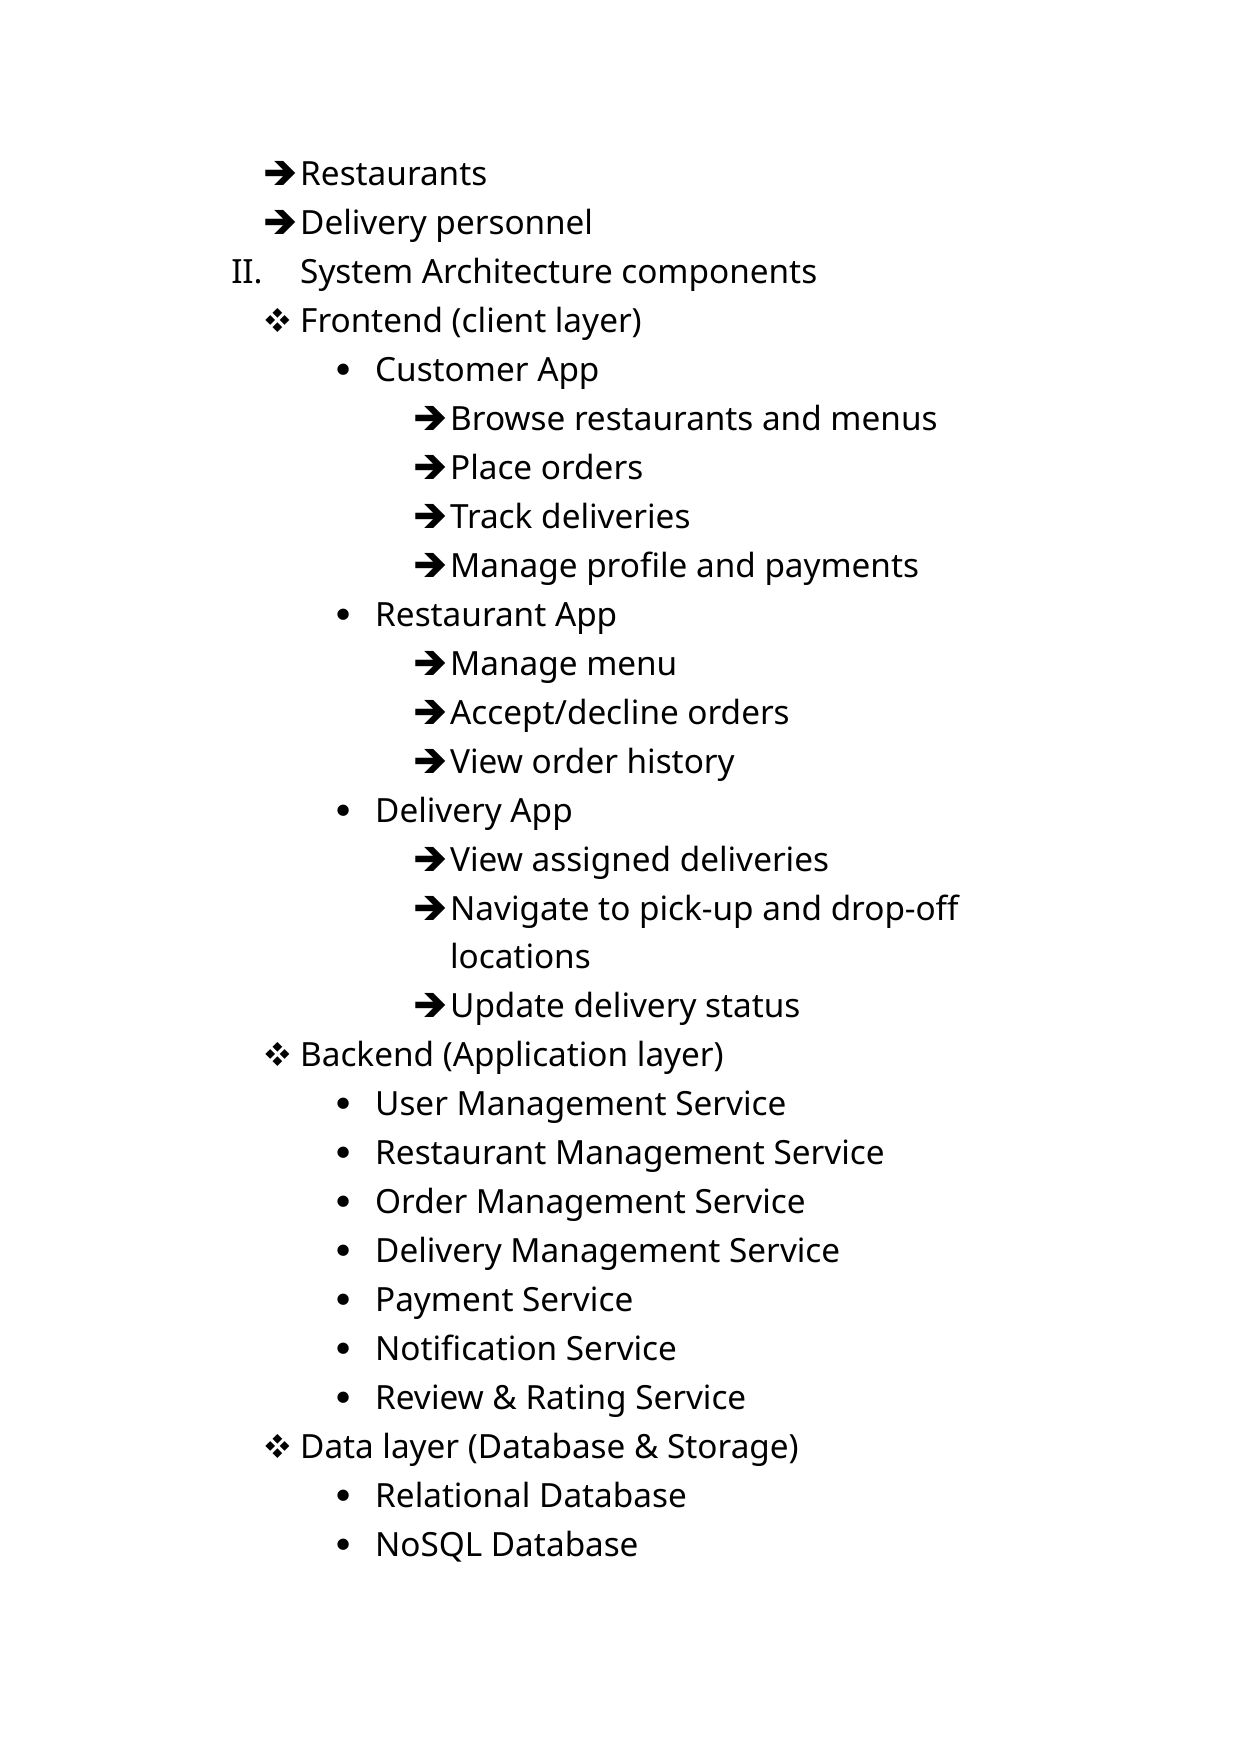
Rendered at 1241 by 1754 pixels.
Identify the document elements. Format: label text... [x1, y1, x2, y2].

list Order Management Service [337, 1178, 1090, 1223]
list Restaurant Management Service [337, 1129, 1090, 1174]
list Restaurants [262, 150, 1090, 195]
list Data layer (Database & Storage) [262, 1423, 1090, 1468]
list Update delivery status [412, 982, 1090, 1028]
list NoSQL Database [337, 1521, 1090, 1566]
list Accept/decline orders [412, 688, 1090, 734]
list Delivery Management Service [337, 1227, 1090, 1272]
list Restaurant App [337, 591, 1090, 636]
list View assigned deliveries [412, 835, 1090, 881]
list Manage menu [412, 639, 1090, 685]
list System Architecture components [262, 248, 1090, 293]
list Delivery App [337, 786, 1090, 832]
list User Management Service [337, 1080, 1090, 1126]
list Track deliveries [412, 493, 1090, 538]
list Place orders [412, 444, 1090, 489]
list Delivery personnel [262, 199, 1090, 244]
list Manage profile and payments [412, 542, 1090, 587]
list Relational Database [337, 1472, 1090, 1517]
list Notification Service [337, 1325, 1090, 1370]
list Customer App [337, 346, 1090, 391]
list Review & Rating Service [337, 1374, 1090, 1419]
list Frontend (client layer) [262, 297, 1090, 342]
list View order history [412, 737, 1090, 783]
list Navigate to pick-up and drop-off locations [412, 884, 1090, 979]
list Backend (Application layer) [262, 1031, 1090, 1077]
list Payment Service [337, 1276, 1090, 1321]
list Browse restaurants and menus [412, 395, 1090, 440]
